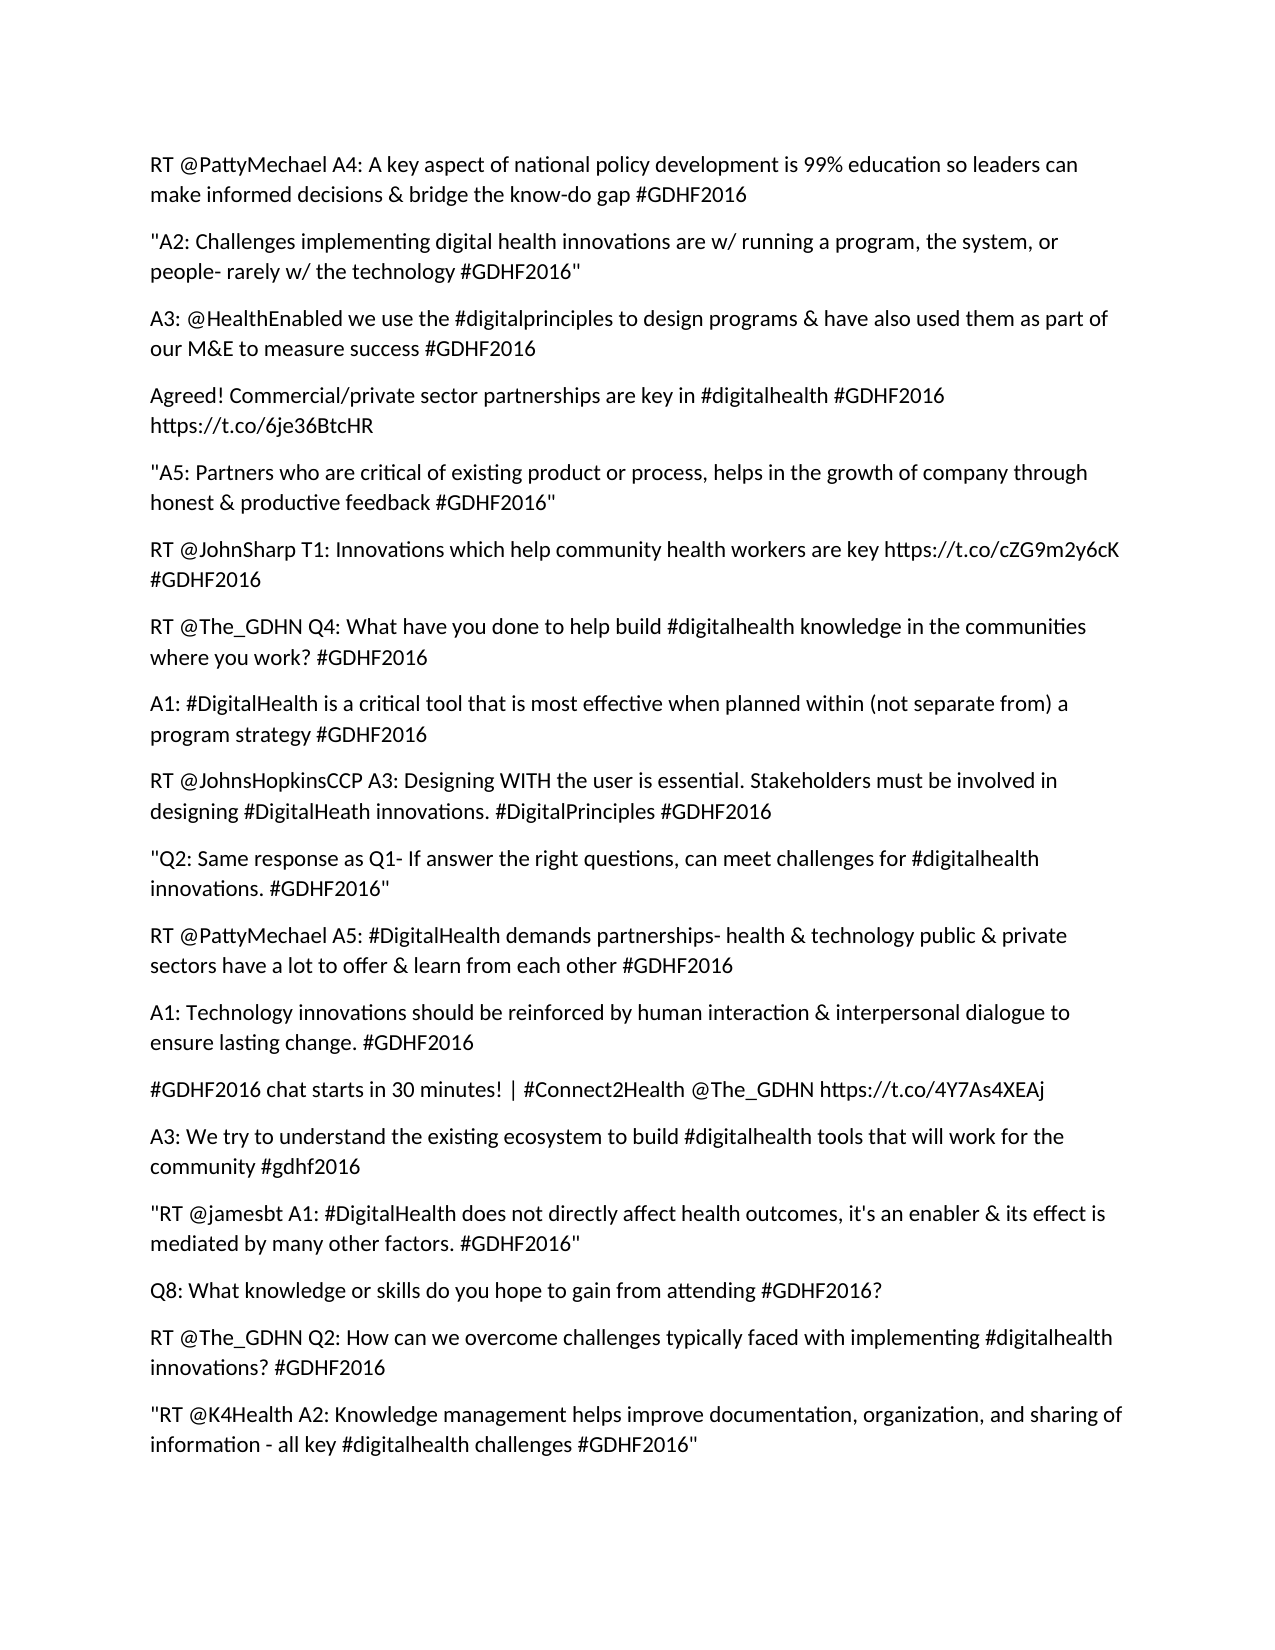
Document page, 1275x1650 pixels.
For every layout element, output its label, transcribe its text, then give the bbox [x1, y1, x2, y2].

text "RT @K4Health A2: Knowledge management helps improve documentation, organization, and sharing of information - all key #digitalhealth challenges #GDHF2016" [150, 1400, 1125, 1458]
text RT @JohnsHopkinsCCP A3: Designing WITH the user is essential. Stakeholders must be involved in designing #DigitalHeath innovations. #DigitalPrinciples #GDHF2016 [150, 767, 1125, 825]
text RT @JohnSharp T1: Innovations which help community health workers are key https://t.co/cZG9m2y6cK #GDHF2016 [150, 535, 1125, 594]
text A3: @HealthEnabled we use the #digitalprinciples to design programs & have also used them as part of our M&E to measure success #GDHF2016 [150, 304, 1125, 362]
text A3: We try to understand the existing ecosystem to build #digitalhealth tools that will work for the community #gdhf2016 [150, 1122, 1125, 1180]
text RT @PattyMechael A5: #DigitalHealth demands partnerships- health & technology public & private sectors have a lot to offer & learn from each other #GDHF2016 [150, 921, 1125, 979]
text "Q2: Same response as Q1- If answer the right questions, can meet challenges for #digitalhealth innovations. #GDHF2016" [150, 844, 1125, 902]
text Agreed! Commercial/private sector partnerships are key in #digitalhealth #GDHF2016 https://t.co/6je36BtcHR [150, 381, 1125, 439]
text "A2: Challenges implementing digital health innovations are w/ running a program, the system, or people- rarely w/ the technology #GDHF2016" [150, 227, 1125, 285]
text Q8: What knowledge or skills do you hope to gain from attending #GDHF2016? [150, 1276, 1125, 1304]
text #GDHF2016 chat starts in 30 minutes! | #Connect2Health @The_GDHN https://t.co/4Y7As4XEAj [150, 1075, 1125, 1103]
text A1: Technology innovations should be reinforced by human interaction & interpersonal dialogue to ensure lasting change. #GDHF2016 [150, 998, 1125, 1056]
text RT @The_GDHN Q4: What have you done to help build #digitalhealth knowledge in the communities where you work? #GDHF2016 [150, 612, 1125, 671]
text A1: #DigitalHealth is a critical tool that is most effective when planned within (not separate from) a program strategy #GDHF2016 [150, 689, 1125, 748]
text RT @The_GDHN Q2: How can we overcome challenges typically faced with implementing #digitalhealth innovations? #GDHF2016 [150, 1323, 1125, 1381]
text RT @PattyMechael A4: A key aspect of national policy development is 99% education so leaders can make informed decisions & bridge the know-do gap #GDHF2016 [150, 150, 1125, 208]
text "A5: Partners who are critical of existing product or process, helps in the growth of company through honest & productive feedback #GDHF2016" [150, 458, 1125, 517]
text "RT @jamesbt A1: #DigitalHealth does not directly affect health outcomes, it's an enabler & its effect is mediated by many other factors. #GDHF2016" [150, 1199, 1125, 1257]
